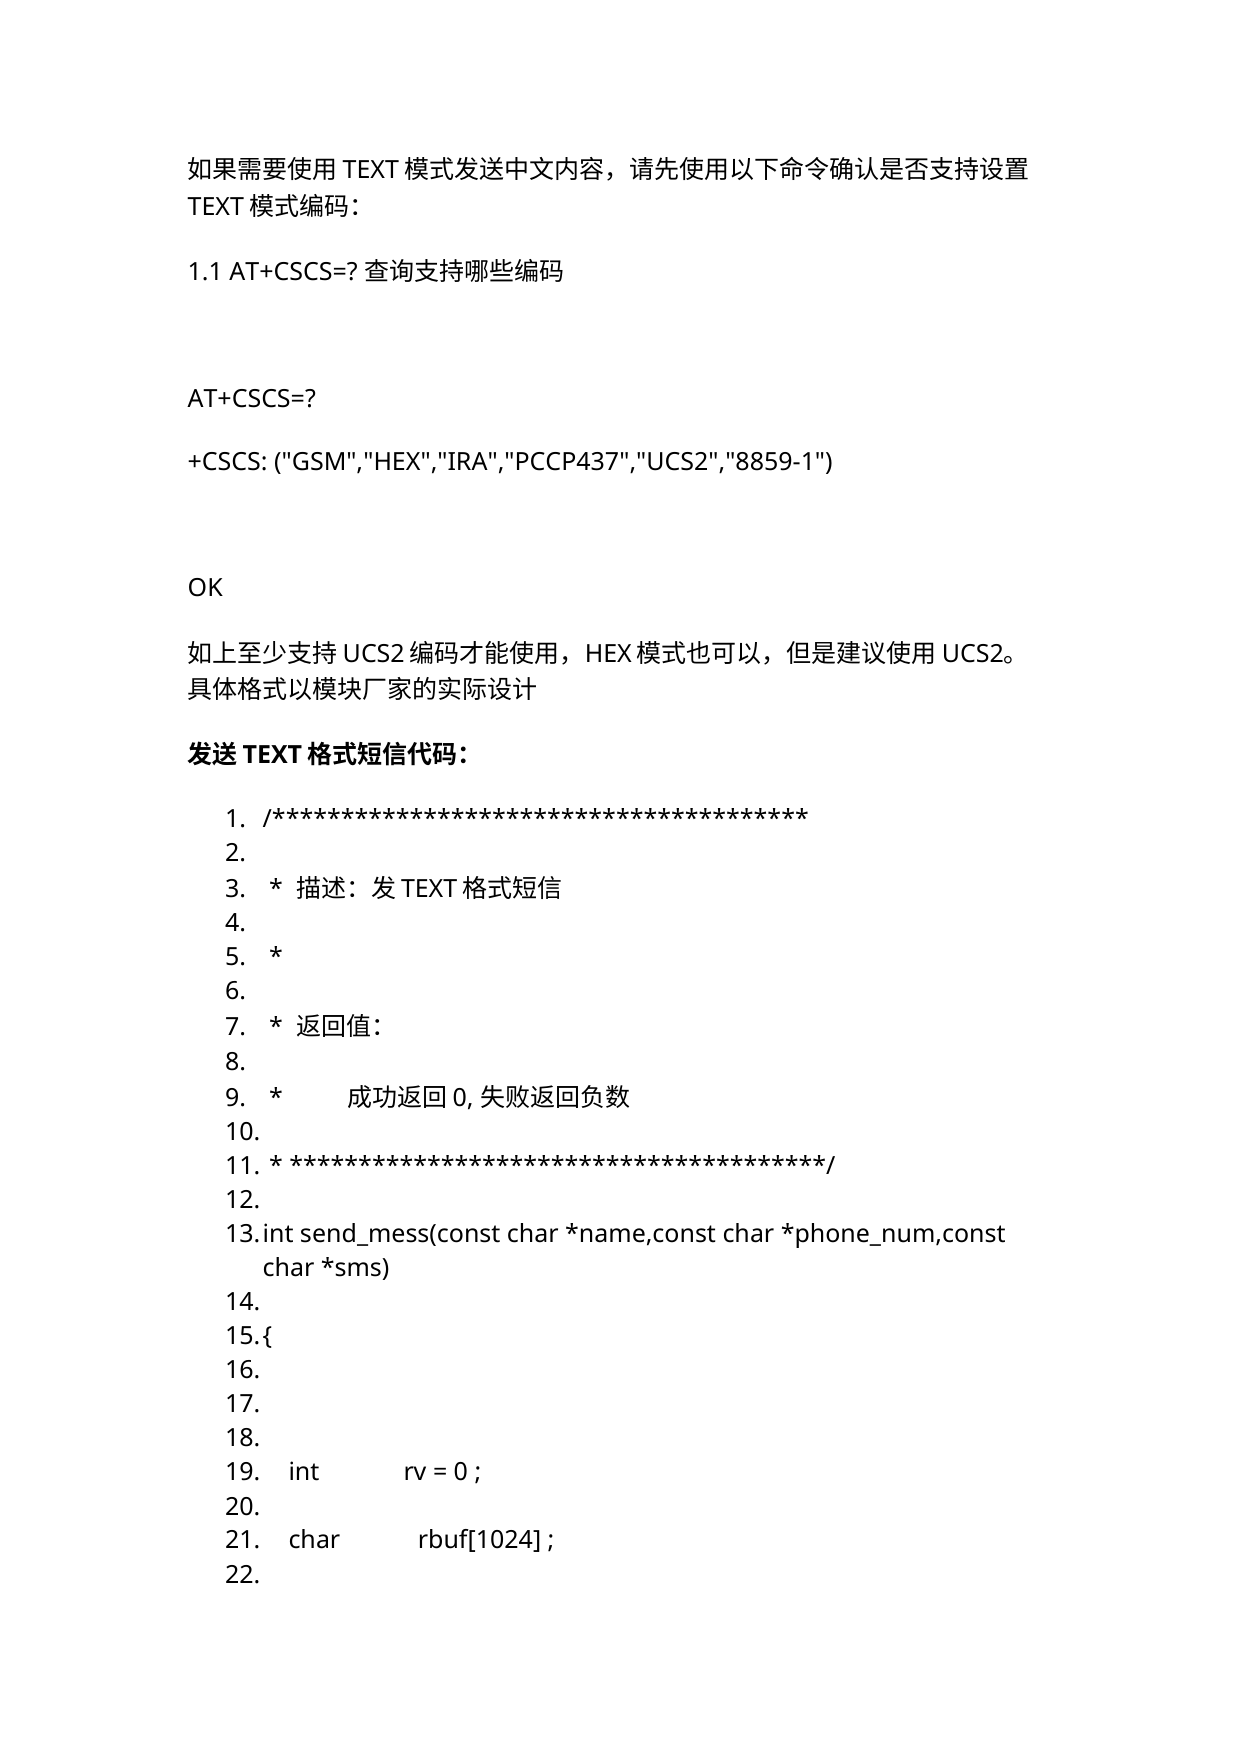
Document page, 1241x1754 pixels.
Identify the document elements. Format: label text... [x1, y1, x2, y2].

text +CSCS: ("GSM","HEX","IRA","PCCP437","UCS2","8859-1") [187, 443, 1053, 478]
text 发送TEXT格式短信代码： [187, 735, 1053, 771]
text AT+CSCS=? [187, 380, 1053, 414]
list int send_mess(const char *name,const char *phone_num,const char *sms) [225, 1216, 1053, 1284]
list * 返回值： [225, 1007, 1053, 1043]
list /*************************************** [225, 800, 1053, 834]
list * 成功返回0, 失败返回负数 [225, 1077, 1053, 1113]
list * [225, 939, 1053, 973]
list char rbuf[1024] ; [225, 1522, 1053, 1556]
list int rv = 0 ; [225, 1454, 1053, 1488]
text 1.1 AT+CSCS=? 查询支持哪些编码 [187, 252, 1053, 288]
list * 描述：发TEXT格式短信 [225, 868, 1053, 905]
text 如果需要使用TEXT模式发送中文内容，请先使用以下命令确认是否支持设置TEXT模式编码： [187, 150, 1053, 222]
list { [225, 1318, 1053, 1352]
text OK [187, 570, 1053, 604]
list * ***************************************/ [225, 1147, 1053, 1182]
text 如上至少支持UCS2编码才能使用，HEX模式也可以，但是建议使用UCS2。具体格式以模块厂家的实际设计 [187, 633, 1053, 706]
